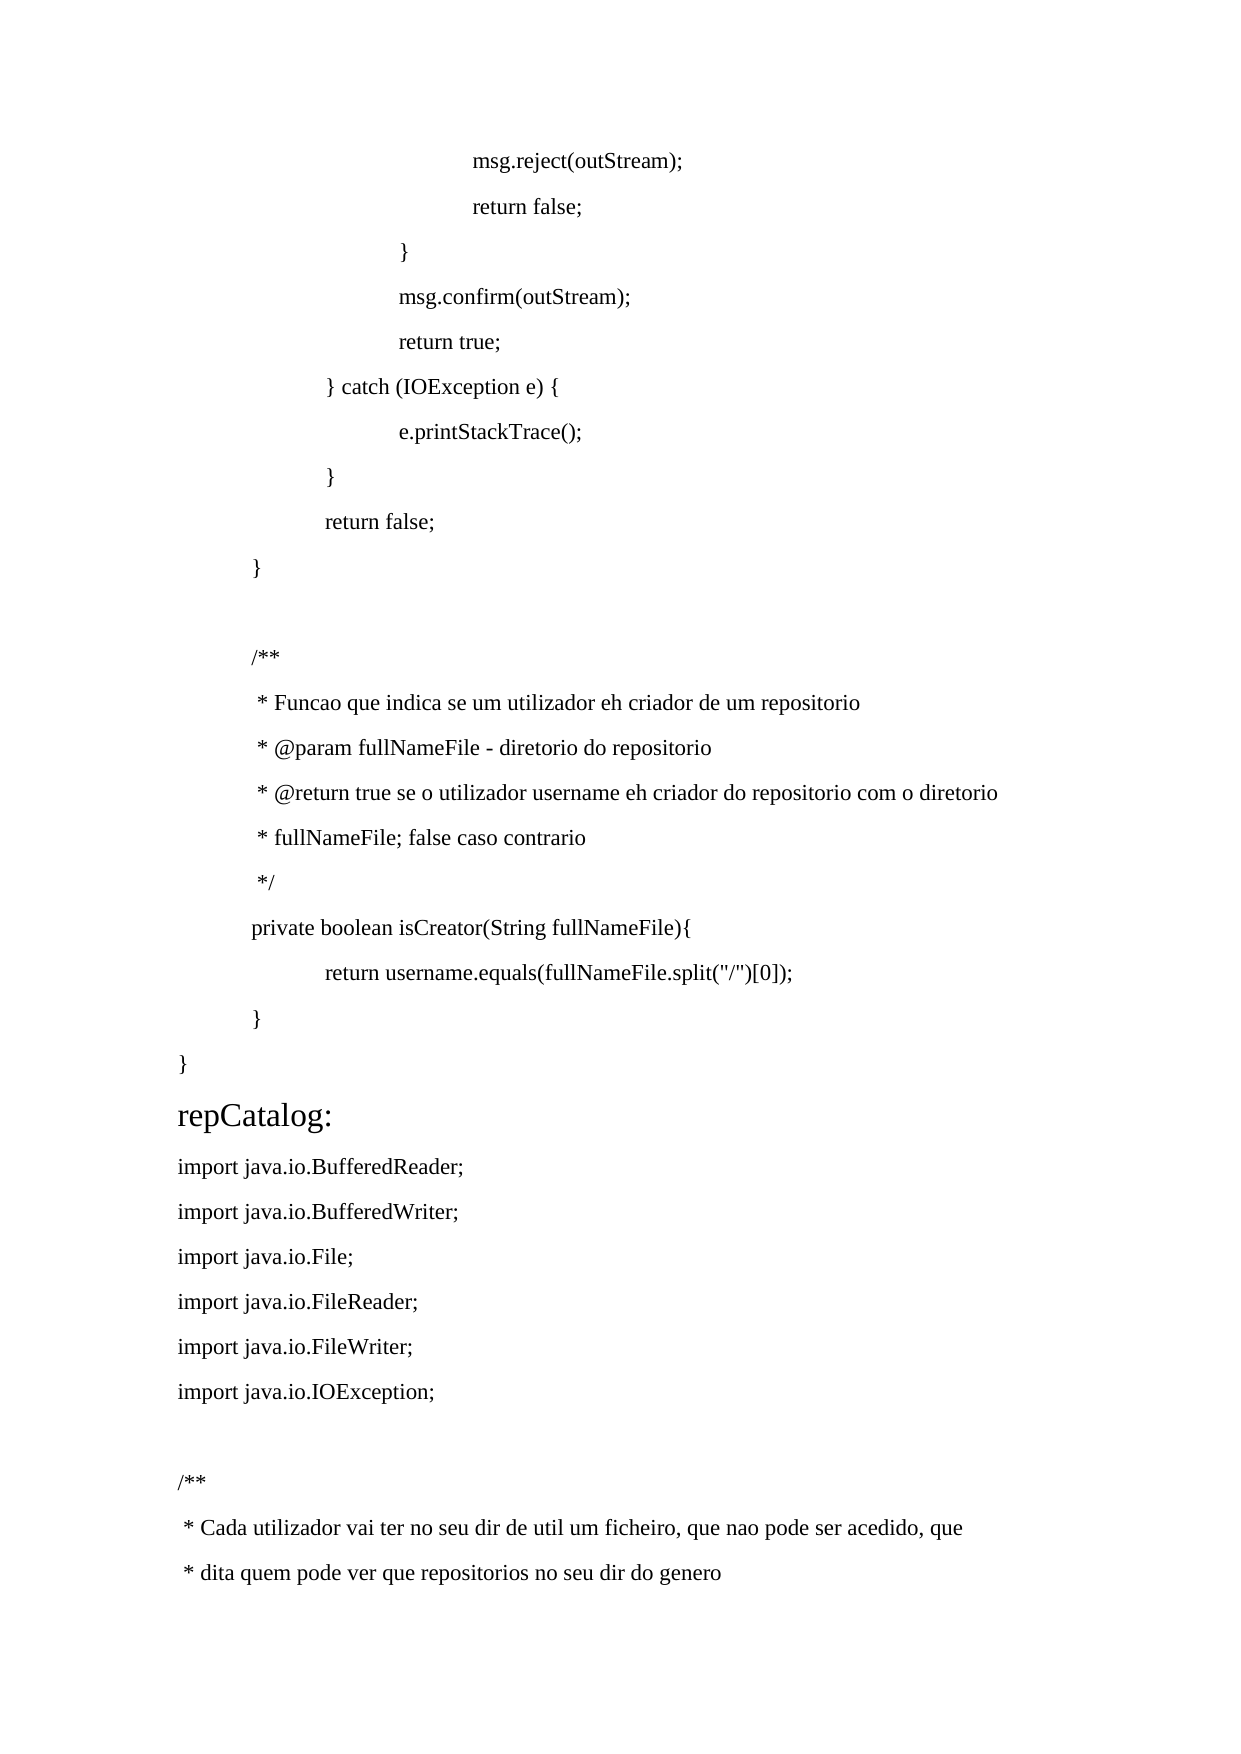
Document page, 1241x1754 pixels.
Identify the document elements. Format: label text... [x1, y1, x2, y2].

text /** [177, 1468, 1063, 1495]
text * Cada utilizador vai ter no seu dir de util um ficheiro, que nao pode ser acedido, que [177, 1514, 1063, 1540]
text repCatalog: [177, 1095, 1063, 1133]
text } catch (IOException e) { [177, 373, 1063, 399]
text * fullNameFile; false caso contrario [177, 824, 1063, 851]
text * @return true se o utilizador username eh criador do repositorio com o diretorio [177, 779, 1063, 805]
text */ [177, 869, 1063, 896]
text } [177, 1050, 1063, 1076]
text * dita quem pode ver que repositorios no seu dir do genero [177, 1559, 1063, 1585]
text import java.io.FileReader; [177, 1288, 1063, 1314]
text msg.confirm(outStream); [177, 283, 1063, 309]
text import java.io.FileWriter; [177, 1333, 1063, 1359]
text return false; [177, 193, 1063, 219]
text } [177, 238, 1063, 264]
text private boolean isCreator(String fullNameFile){ [177, 914, 1063, 941]
text * @param fullNameFile - diretorio do repositorio [177, 734, 1063, 760]
text import java.io.BufferedWriter; [177, 1198, 1063, 1224]
text } [177, 553, 1063, 580]
text } [177, 463, 1063, 490]
text return username.equals(fullNameFile.split("/")[0]); [177, 959, 1063, 986]
text return true; [177, 328, 1063, 354]
text e.printStackTrace(); [177, 418, 1063, 444]
text import java.io.BufferedReader; [177, 1153, 1063, 1179]
text /** [177, 644, 1063, 670]
text return false; [177, 508, 1063, 535]
text import java.io.IOException; [177, 1378, 1063, 1405]
text } [177, 1004, 1063, 1031]
text * Funcao que indica se um utilizador eh criador de um repositorio [177, 689, 1063, 715]
text msg.reject(outStream); [177, 148, 1063, 174]
text import java.io.File; [177, 1243, 1063, 1269]
